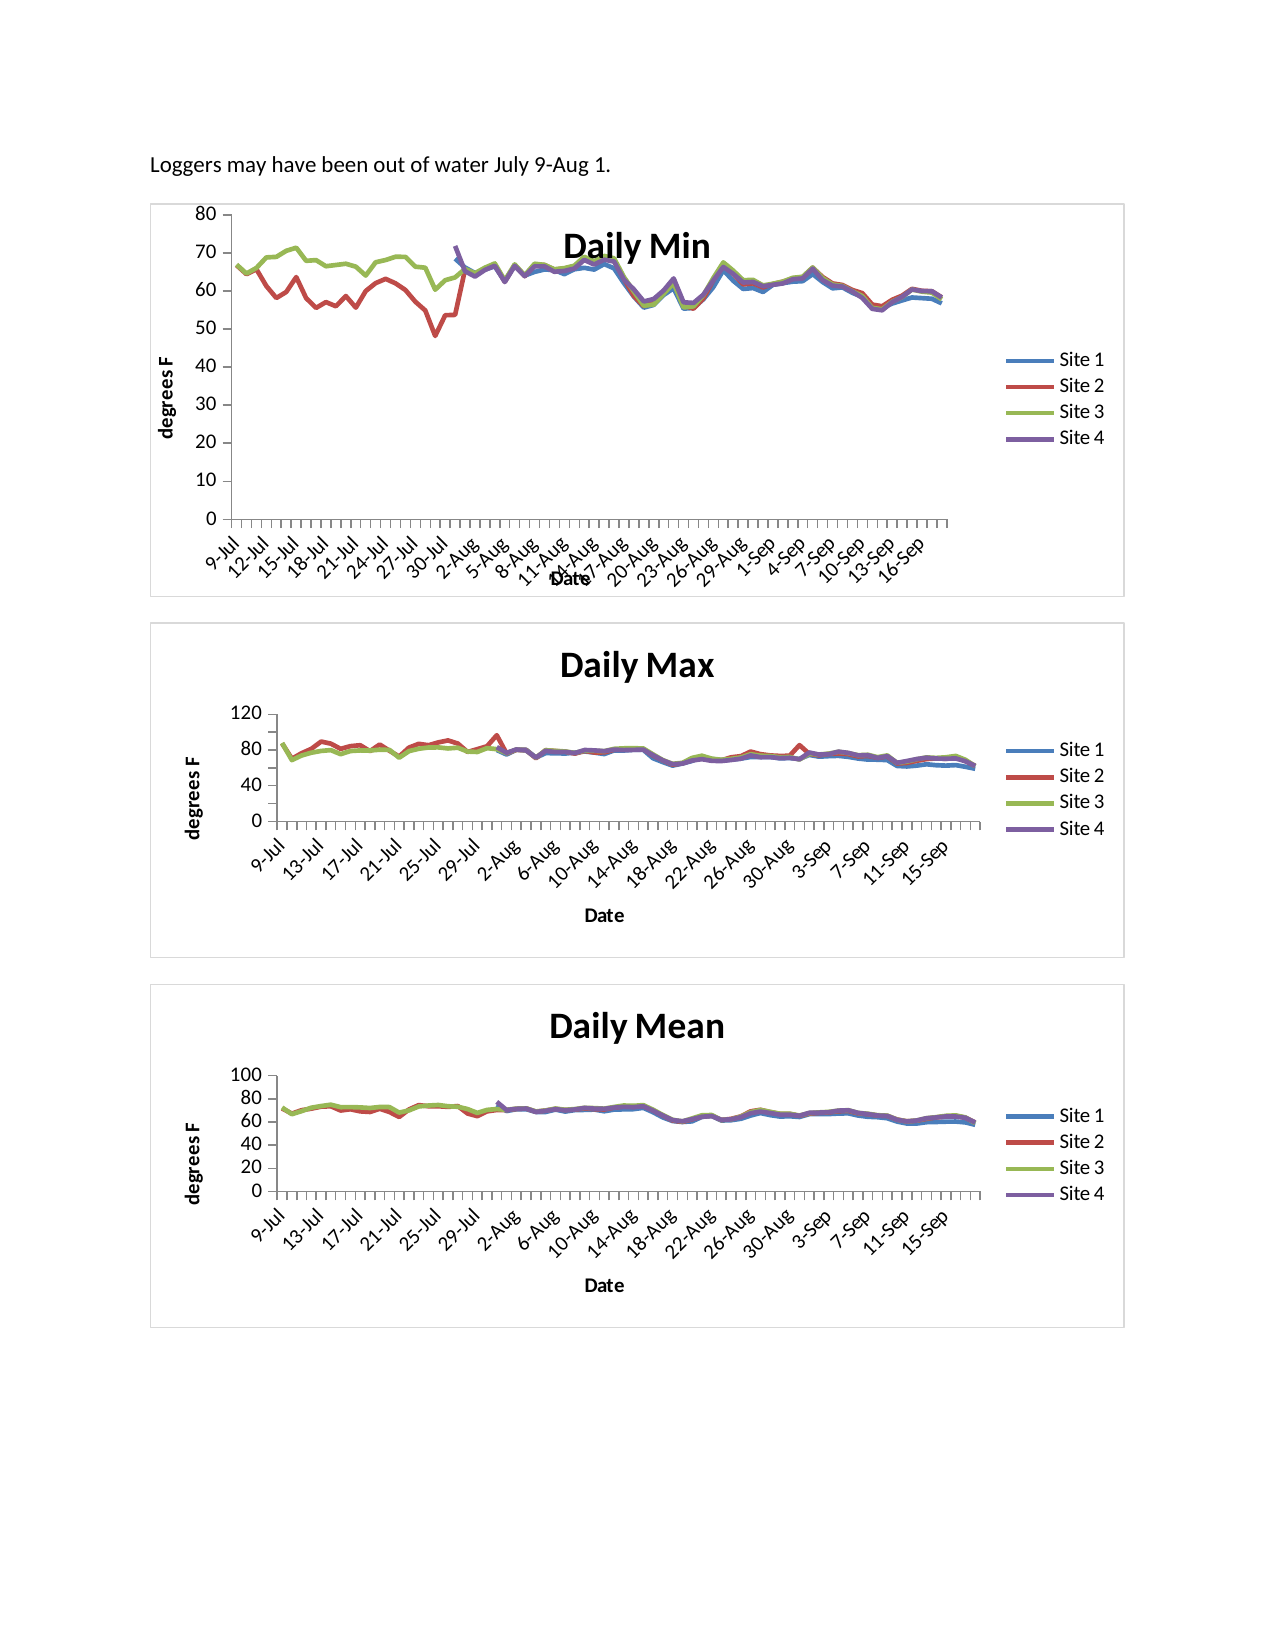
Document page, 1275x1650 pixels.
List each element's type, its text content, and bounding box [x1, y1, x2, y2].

text Loggers may have been out of water July 9-Aug 1. [150, 150, 1125, 178]
